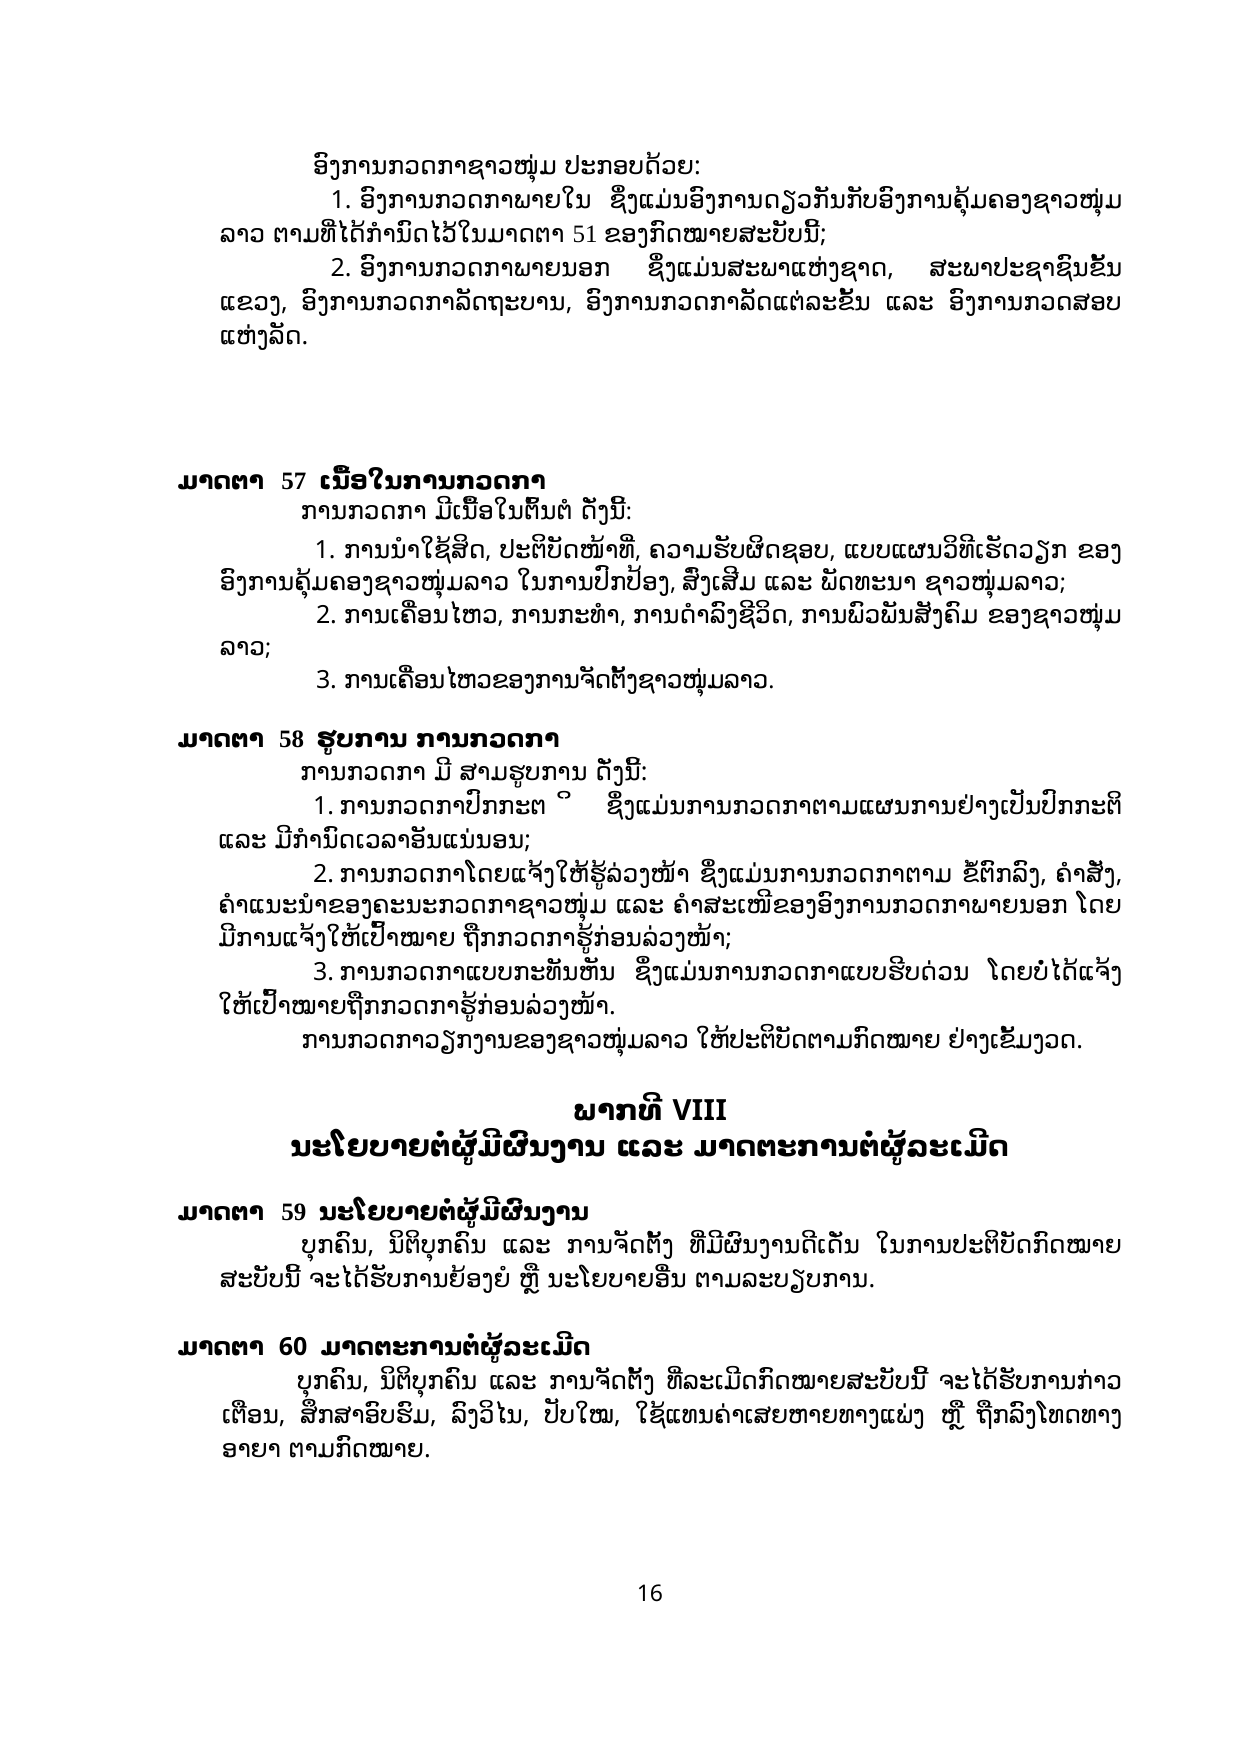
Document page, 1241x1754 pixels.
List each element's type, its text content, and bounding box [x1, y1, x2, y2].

list ອົງການກວດກາພາຍໃນ ຊຶ່ງແມ່ນອົງການດຽວກັນກັບອົງການຄຸ້ມຄອງຊາວໜຸ່ມລາວ ຕາມທີ່ໄດ້ກໍານົດໄວ້ໃນມາດຕາ 51 ຂອງກົດໝາຍສະບັບນີ້; [219, 182, 1122, 250]
text ອົງການກວດກາຊາວໜຸ່ມ ປະກອບດ້ວຍ: [222, 148, 1122, 182]
list ການກວດກາໂດຍແຈ້ງໃຫ້ຮູ້ລ່ວງໜ້າ ຊຶ່ງແມ່ນການກວດກາຕາມ ຂ້ໍຕົກລົງ, ຄໍາສັ່ງ, ຄໍາແນະນໍາຂອງຄະນະກວດກາຊາວໜຸ່ມ ແລະ ຄໍາສະເໜີຂອງອົງການກວດກາພາຍນອກ ໂດຍມີການແຈ້ງໃຫ້ເປົ້າໝາຍ ຖືກກວດກາຮູ້ກ່ອນລ່ວງໜ້າ; [218, 856, 1122, 953]
text ມາດຕາ 57 ເນື້ອໃນການກວດກາ [177, 466, 1122, 495]
text ມາດຕາ 60 ມາດຕະການຕໍ່ຜູ້ລະເມີດ [177, 1329, 1122, 1363]
list ການກວດກາວຽກງານຂອງຊາວໜຸ່ມລາວ ໃຫ້ປະຕິບັດຕາມກົດໝາຍ ຢ່າງເຂັ້ມງວດ. [290, 1021, 1122, 1055]
list ການນຳໃຊ້ສິດ, ປະຕິບັດໜ້າທີ່, ຄວາມຮັບຜິດຊອບ, ແບບແຜນວິທີເຮັດວຽກ ຂອງອົງການຄຸ້ມຄອງຊາວໜຸ່ມລາວ ໃນການປົກປ້ອງ, ສົ່ງເສີມ ແລະ ພັດທະນາ ຊາວໜຸ່ມລາວ; [219, 531, 1122, 597]
text ການກວດກາ ມີເນື້ອໃນຕົ້ນຕໍ ດັ່ງນີ້: [224, 495, 1122, 526]
text ບຸກຄົນ, ນິຕິບຸກຄົນ ແລະ ການຈັດຕັ້ງ ທີ່ລະເມີດກົດໝາຍສະບັບນີ້ ຈະໄດ້ຮັບການກ່າວເຕືອນ, ສຶກສາອົບຮົມ, ລົງວິໄນ, ປັບໃໝ, ໃຊ້ແທນຄ່າເສຍຫາຍທາງແພ່ງ ຫຼື ຖືກລົງໂທດທາງອາຍາ ຕາມກົດໝາຍ. [222, 1363, 1122, 1465]
list ການເຄື່ອນໄຫວຂອງການຈັດຕັ້ງຊາວໜຸ່ມລາວ. [219, 662, 1122, 696]
list ອົງການກວດກາພາຍນອກ ຊຶ່ງແມ່ນສະພາແຫ່ງຊາດ, ສະພາປະຊາຊົນຂັ້ນແຂວງ, ອົງການກວດກາລັດຖະບານ, ອົງການກວດກາລັດແຕ່ລະຂັ້ນ ແລະ ອົງການກວດສອບແຫ່ງລັດ. [219, 250, 1122, 352]
text ນະໂຍບາຍຕໍ່ຜູ້ມີຜົນງານ ແລະ ມາດຕະການຕໍ່ຜູ້ລະເມີດ [177, 1129, 1122, 1163]
text ມາດຕາ 59 ນະໂຍບາຍຕໍ່ຜູ້ມີຜົນງານ [177, 1197, 1122, 1226]
text ບຸກຄົນ, ນິຕິບຸກຄົນ ແລະ ການຈັດຕັ້ງ ທີ່ມີຜົນງານດີເດັ່ນ ໃນການປະຕິບັດກົດໝາຍສະບັບນີ້ ຈະໄດ້ຮັບການຍ້ອງຍໍ ຫຼື ນະໂຍບາຍອື່ນ ຕາມລະບຽບການ. [219, 1226, 1122, 1294]
text ພາກທີ VIII [177, 1089, 1122, 1129]
text ມາດຕາ 58 ຮູບການ ການກວດກາ [177, 724, 1122, 754]
list ການກວດກາປົກກະຕິ ຊຶ່ງແມ່ນການກວດກາຕາມແຜນການຢ່າງ​ເປັນປົກກະຕິ ແລະ ມີ​ກໍານົດ​ເວລາ​ອັນ​ແນ່ນອນ; [218, 788, 1122, 856]
list ການເຄື່ອນໄຫວ, ການກະທຳ, ການດຳລົງຊີວິດ, ການພົວພັນສັງຄົມ ຂອງຊາວໜຸ່ມລາວ; [219, 597, 1122, 662]
list ການກວດກາແບບກະທັນຫັນ ຊຶ່ງແມ່ນການກວດກາແບບຮີບດ່ວນ ໂດຍບໍ່ໄດ້ແຈ້ງໃຫ້ເປົ້າໝາຍຖືກກວດກາຮູ້ກ່ອນລ່ວງໜ້າ. [218, 953, 1122, 1021]
text ການກວດກາ ມີ ສາມຮູບການ ດັ່ງນີ້: [177, 754, 1122, 788]
